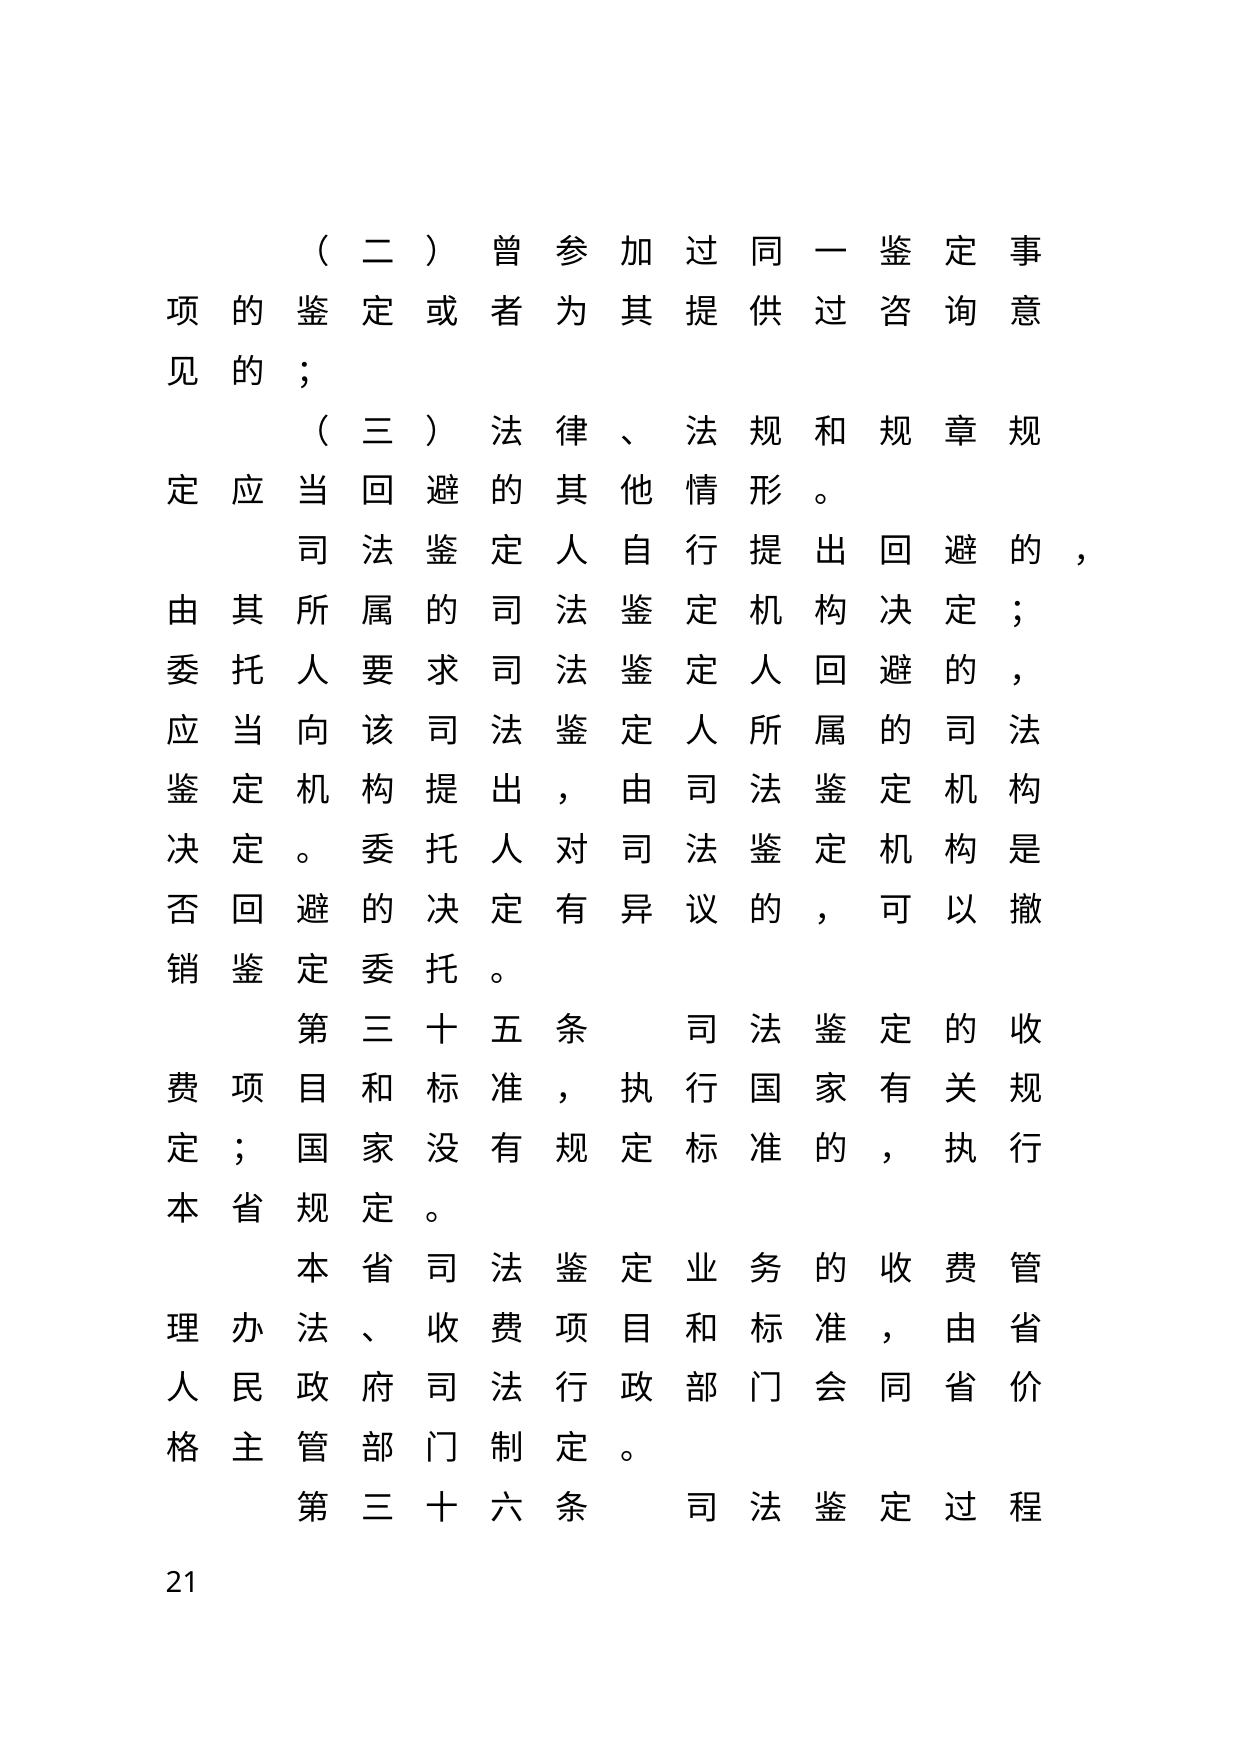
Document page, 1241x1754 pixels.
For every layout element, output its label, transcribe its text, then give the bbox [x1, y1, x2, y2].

text 第三十五条 司法鉴定的收费项目和标准，执行国家有关规定；国家没有规定标准的，执行本省规定。 [167, 997, 1074, 1236]
text （二）曾参加过同一鉴定事项的鉴定或者为其提供过咨询意见的； [167, 219, 1074, 399]
text （三）法律、法规和规章规定应当回避的其他情形。 [167, 399, 1074, 518]
text 司法鉴定人自行提出回避的，由其所属的司法鉴定机构决定；委托人要求司法鉴定人回避的，应当向该司法鉴定人所属的司法鉴定机构提出，由司法鉴定机构决定。委托人对司法鉴定机构是否回避的决定有异议的，可以撤销鉴定委托。 [167, 518, 1074, 997]
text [167, 1475, 1074, 1535]
text 本省司法鉴定业务的收费管理办法、收费项目和标准，由省人民政府司法行政部门会同省价格主管部门制定。 [167, 1236, 1074, 1475]
